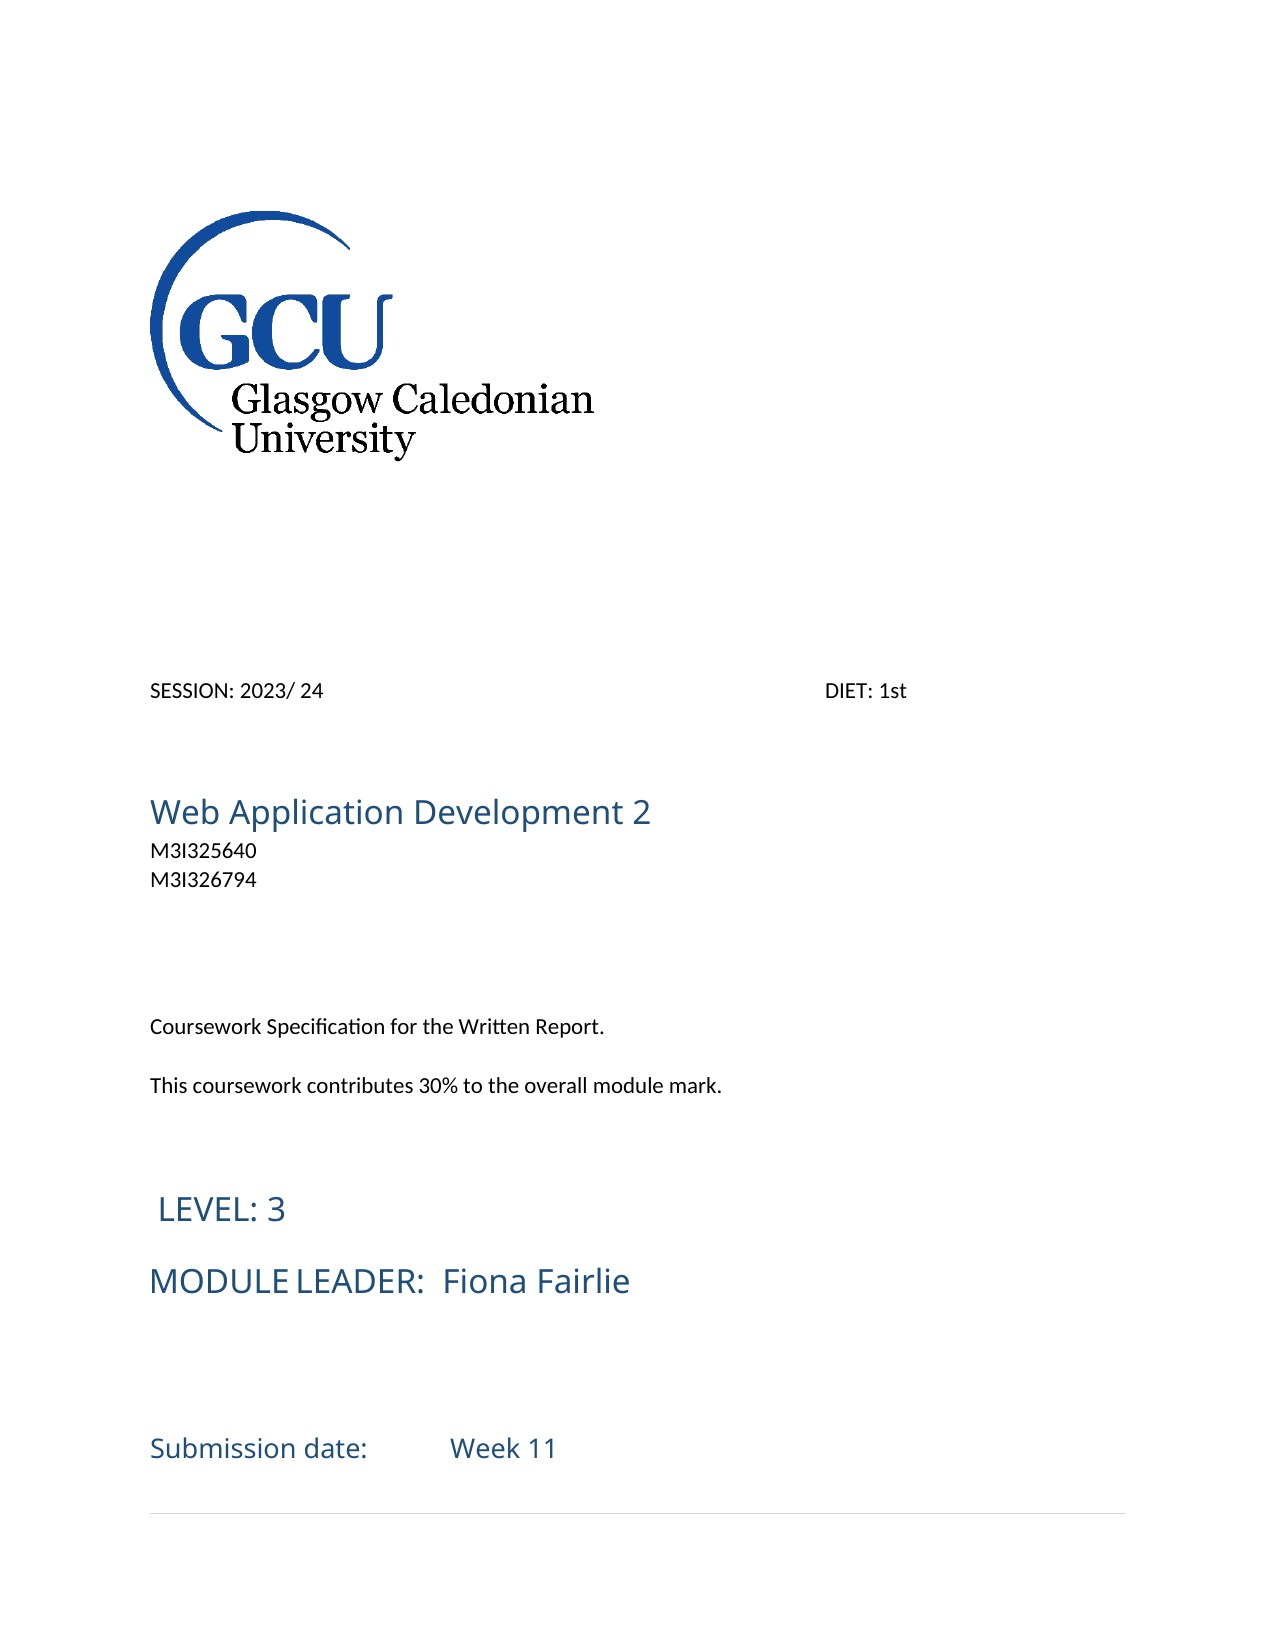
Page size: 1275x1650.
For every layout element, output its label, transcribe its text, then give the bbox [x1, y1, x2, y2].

text This coursework contributes 30% to the overall module mark. [150, 1071, 1125, 1099]
text M3I326794 [150, 865, 1125, 893]
subtitle MODULE LEADER: Fiona Fairlie [148, 1257, 1125, 1303]
subtitle LEVEL: 3 [150, 1186, 1125, 1231]
subtitle Submission date: Week 11 [150, 1430, 1125, 1467]
picture [150, 211, 721, 488]
text M3I325640 [150, 836, 1125, 864]
subtitle Web Application Development 2 [150, 789, 1125, 834]
text SESSION: 2023/ 24 DIET: 1st [150, 676, 1125, 704]
text Coursework Specification for the Written Report. [150, 1012, 1125, 1040]
